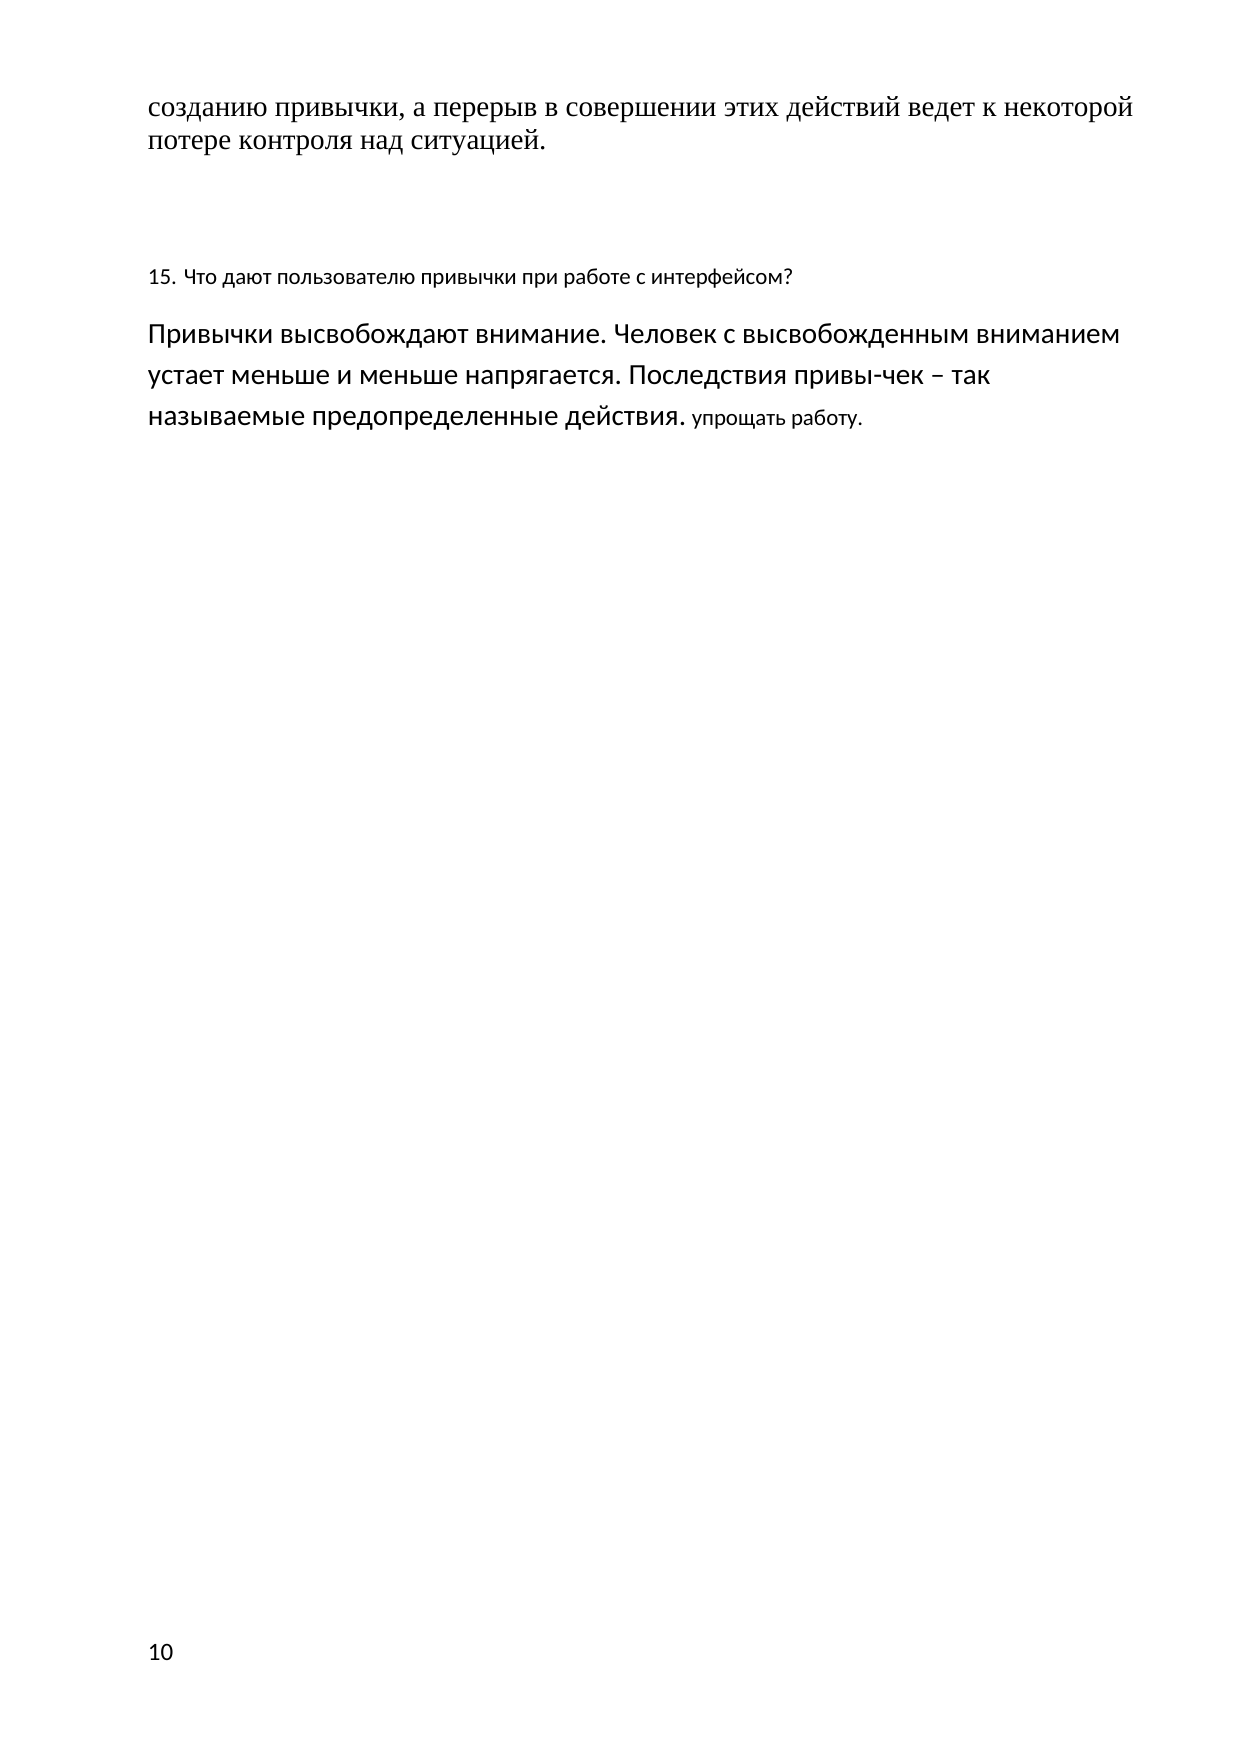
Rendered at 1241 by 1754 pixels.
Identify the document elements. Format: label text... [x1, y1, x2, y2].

text 15. Что дают пользователю привычки при работе с интерфейсом? [148, 262, 1152, 290]
text Привычки высвобождают внимание. Человек с высвобожденным вниманием устает меньше и меньше напрягается. Последствия привы-чек – так называемые предопределенные действия. упрощать работу. [148, 315, 1152, 432]
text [148, 89, 1152, 156]
